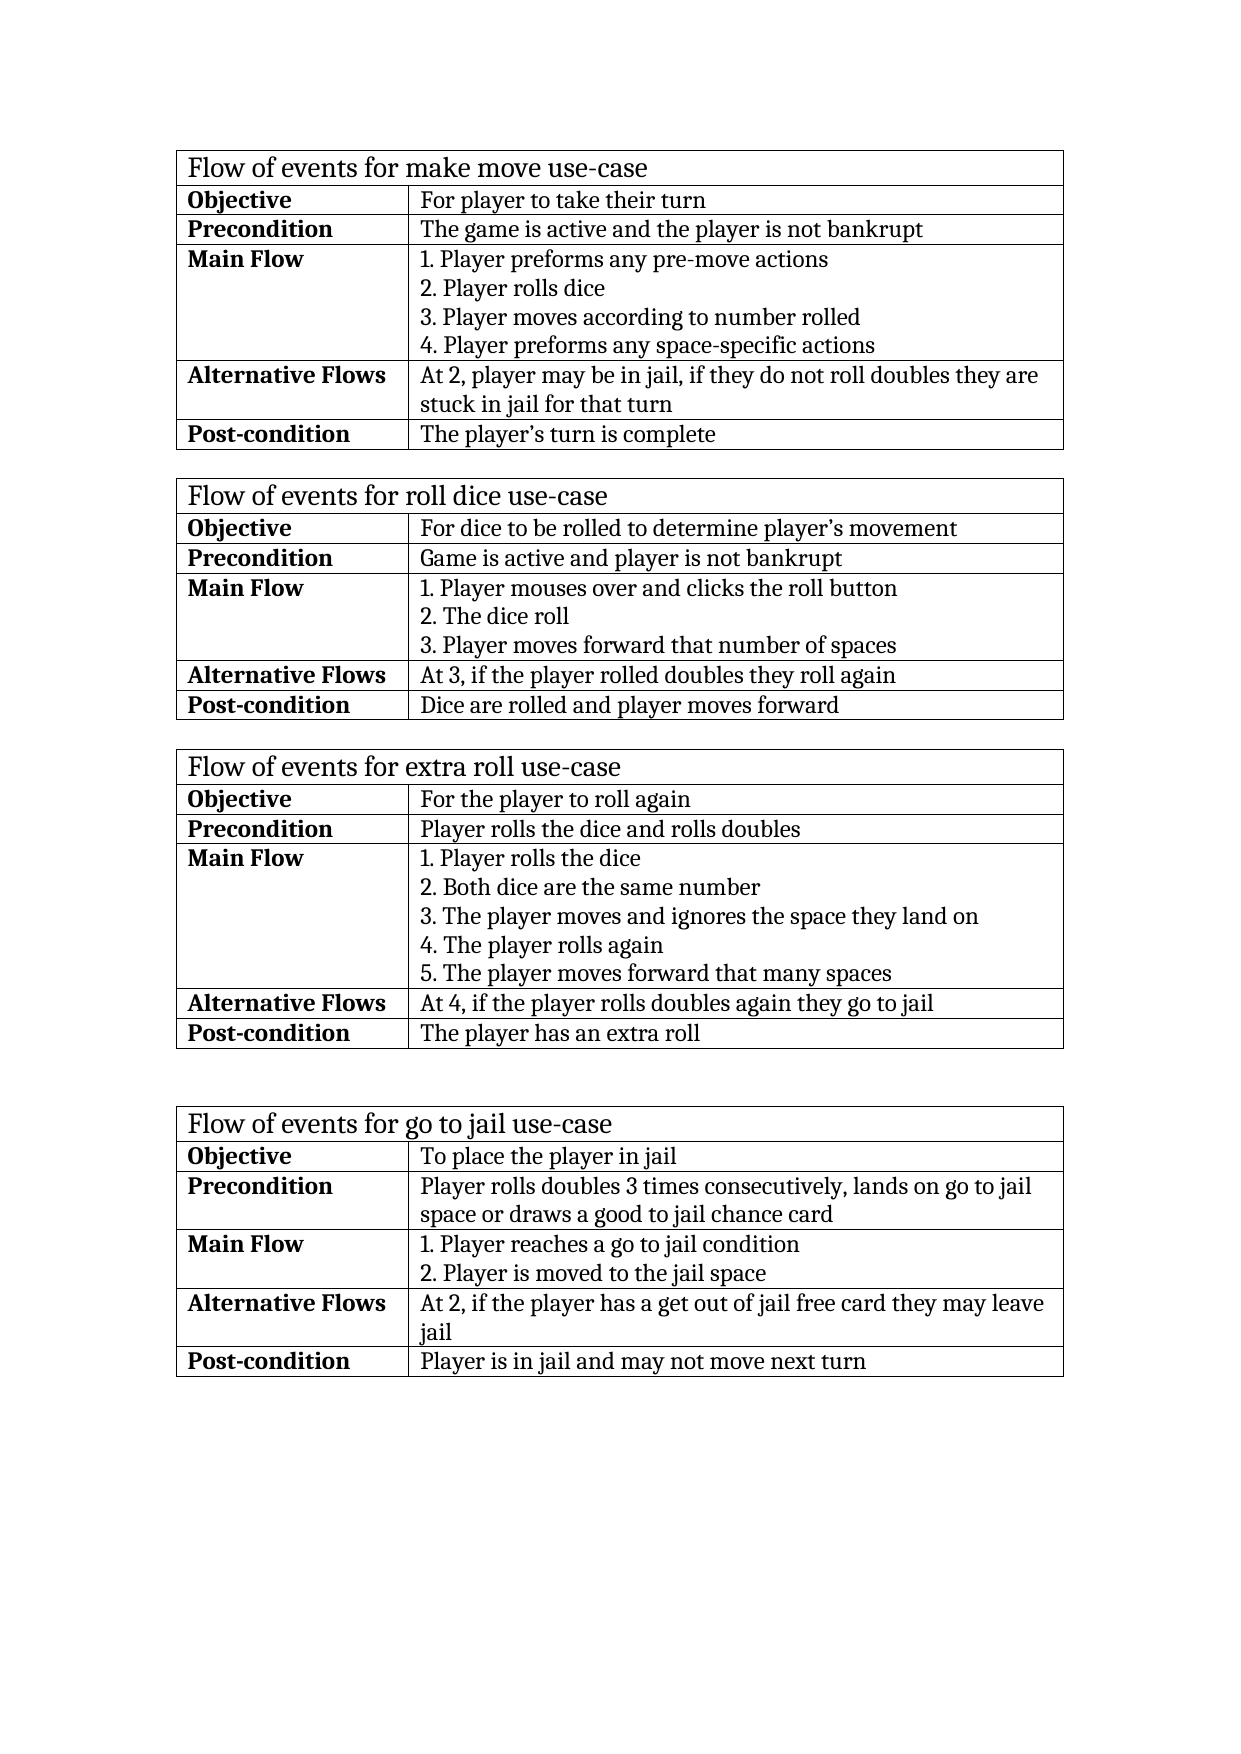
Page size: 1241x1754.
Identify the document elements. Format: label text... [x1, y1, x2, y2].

table_cell The game is active and the player is not bankrupt [409, 215, 1063, 244]
table_cell Objective [177, 785, 408, 813]
table_cell Alternative Flows [177, 661, 408, 689]
table_cell Main Flow [177, 1230, 408, 1288]
table_cell 1. Player rolls the dice 2. Both dice are the same number 3. The player moves and ignores the space they land on 4. The player rolls again 5. The player moves forward that many spaces [409, 844, 1063, 988]
table_cell Post-condition [177, 1019, 408, 1048]
table_cell For player to take their turn [409, 186, 1063, 214]
table_cell Precondition [177, 1172, 408, 1229]
table_cell Precondition [177, 215, 408, 244]
table_cell 1. Player preforms any pre-move actions 2. Player rolls dice 3. Player moves according to number rolled 4. Player preforms any space-specific actions [409, 245, 1063, 360]
table_cell Post-condition [177, 420, 408, 448]
table_cell Precondition [177, 544, 408, 572]
table_header Flow of events for roll dice use-case [177, 479, 1063, 513]
table_cell Post-condition [177, 691, 408, 719]
table_cell Main Flow [177, 844, 408, 988]
table_cell Main Flow [177, 245, 408, 360]
table_cell Objective [177, 1142, 408, 1171]
table_cell Objective [177, 186, 408, 214]
table_cell At 2, player may be in jail, if they do not roll doubles they are stuck in jail for that turn [409, 361, 1063, 419]
table_cell To place the player in jail [409, 1142, 1063, 1171]
table_cell Main Flow [177, 574, 408, 660]
table_cell At 2, if the player has a get out of jail free card they may leave jail [409, 1289, 1063, 1346]
table_cell For the player to roll again [409, 785, 1063, 813]
table_cell Objective [177, 514, 408, 543]
table_cell Precondition [177, 815, 408, 843]
table_cell Post-condition [177, 1347, 408, 1376]
table_cell Player rolls the dice and rolls doubles [409, 815, 1063, 843]
table_cell Dice are rolled and player moves forward [409, 691, 1063, 719]
table_cell 1. Player mouses over and clicks the roll button 2. The dice roll 3. Player moves forward that number of spaces [409, 574, 1063, 660]
table_cell At 3, if the player rolled doubles they roll again [409, 661, 1063, 689]
table_cell Player rolls doubles 3 times consecutively, lands on go to jail space or draws a good to jail chance card [409, 1172, 1063, 1229]
table_header Flow of events for make move use-case [177, 151, 1063, 184]
table_cell For dice to be rolled to determine player’s movement [409, 514, 1063, 543]
table_cell At 4, if the player rolls doubles again they go to jail [409, 989, 1063, 1018]
table_cell Alternative Flows [177, 989, 408, 1018]
table_cell The player’s turn is complete [409, 420, 1063, 448]
table_cell The player has an extra roll [409, 1019, 1063, 1048]
table_cell Player is in jail and may not move next turn [409, 1347, 1063, 1376]
table_header Flow of events for go to jail use-case [177, 1107, 1063, 1141]
table_cell Game is active and player is not bankrupt [409, 544, 1063, 572]
table_header Flow of events for extra roll use-case [177, 750, 1063, 784]
table_cell 1. Player reaches a go to jail condition 2. Player is moved to the jail space [409, 1230, 1063, 1288]
table_cell Alternative Flows [177, 1289, 408, 1346]
table_cell Alternative Flows [177, 361, 408, 419]
